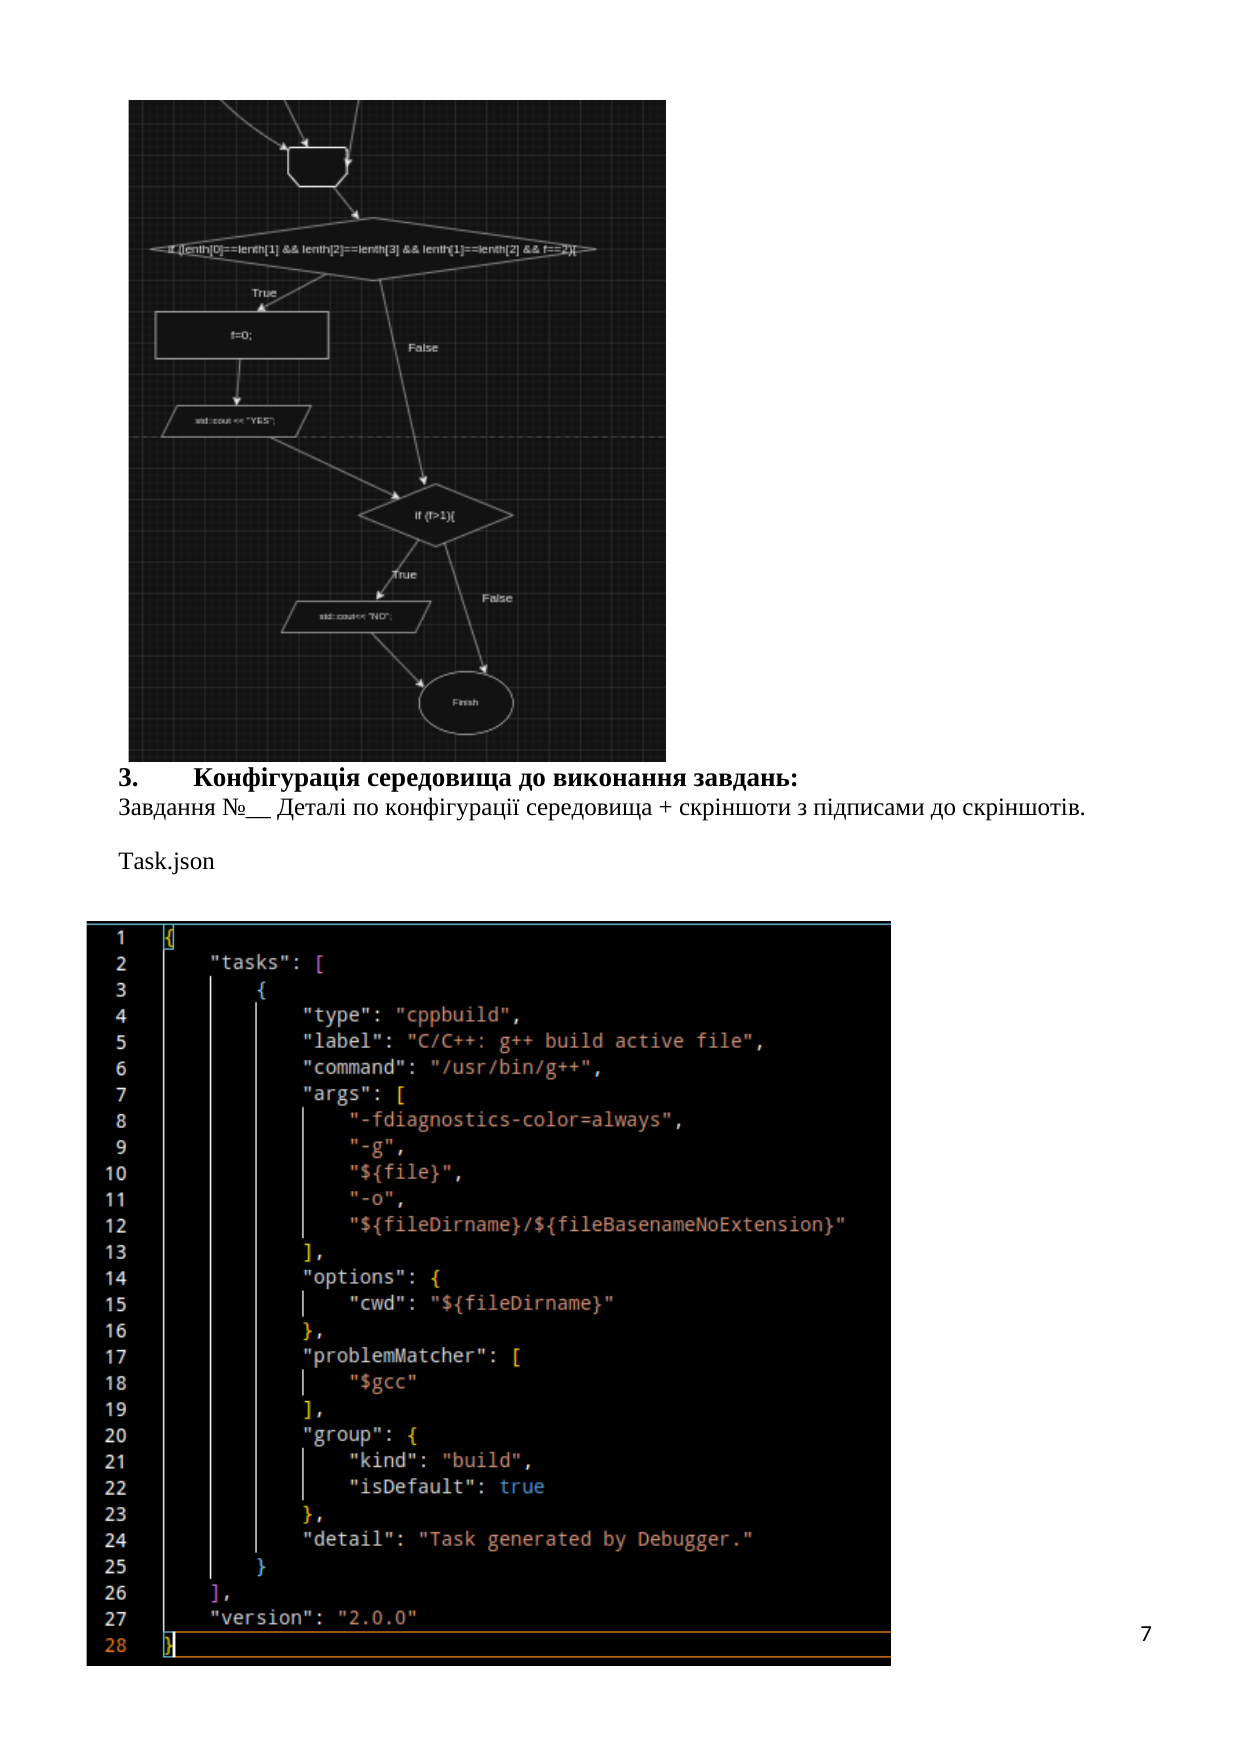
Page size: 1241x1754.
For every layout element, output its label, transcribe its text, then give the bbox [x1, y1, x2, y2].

picture [128, 100, 666, 762]
text Завдання №__ Деталі по конфігурації середовища + скріншоти з підписами до скріншотів. [118, 792, 1152, 821]
text Task.json [118, 846, 1152, 875]
picture [86, 921, 891, 1666]
